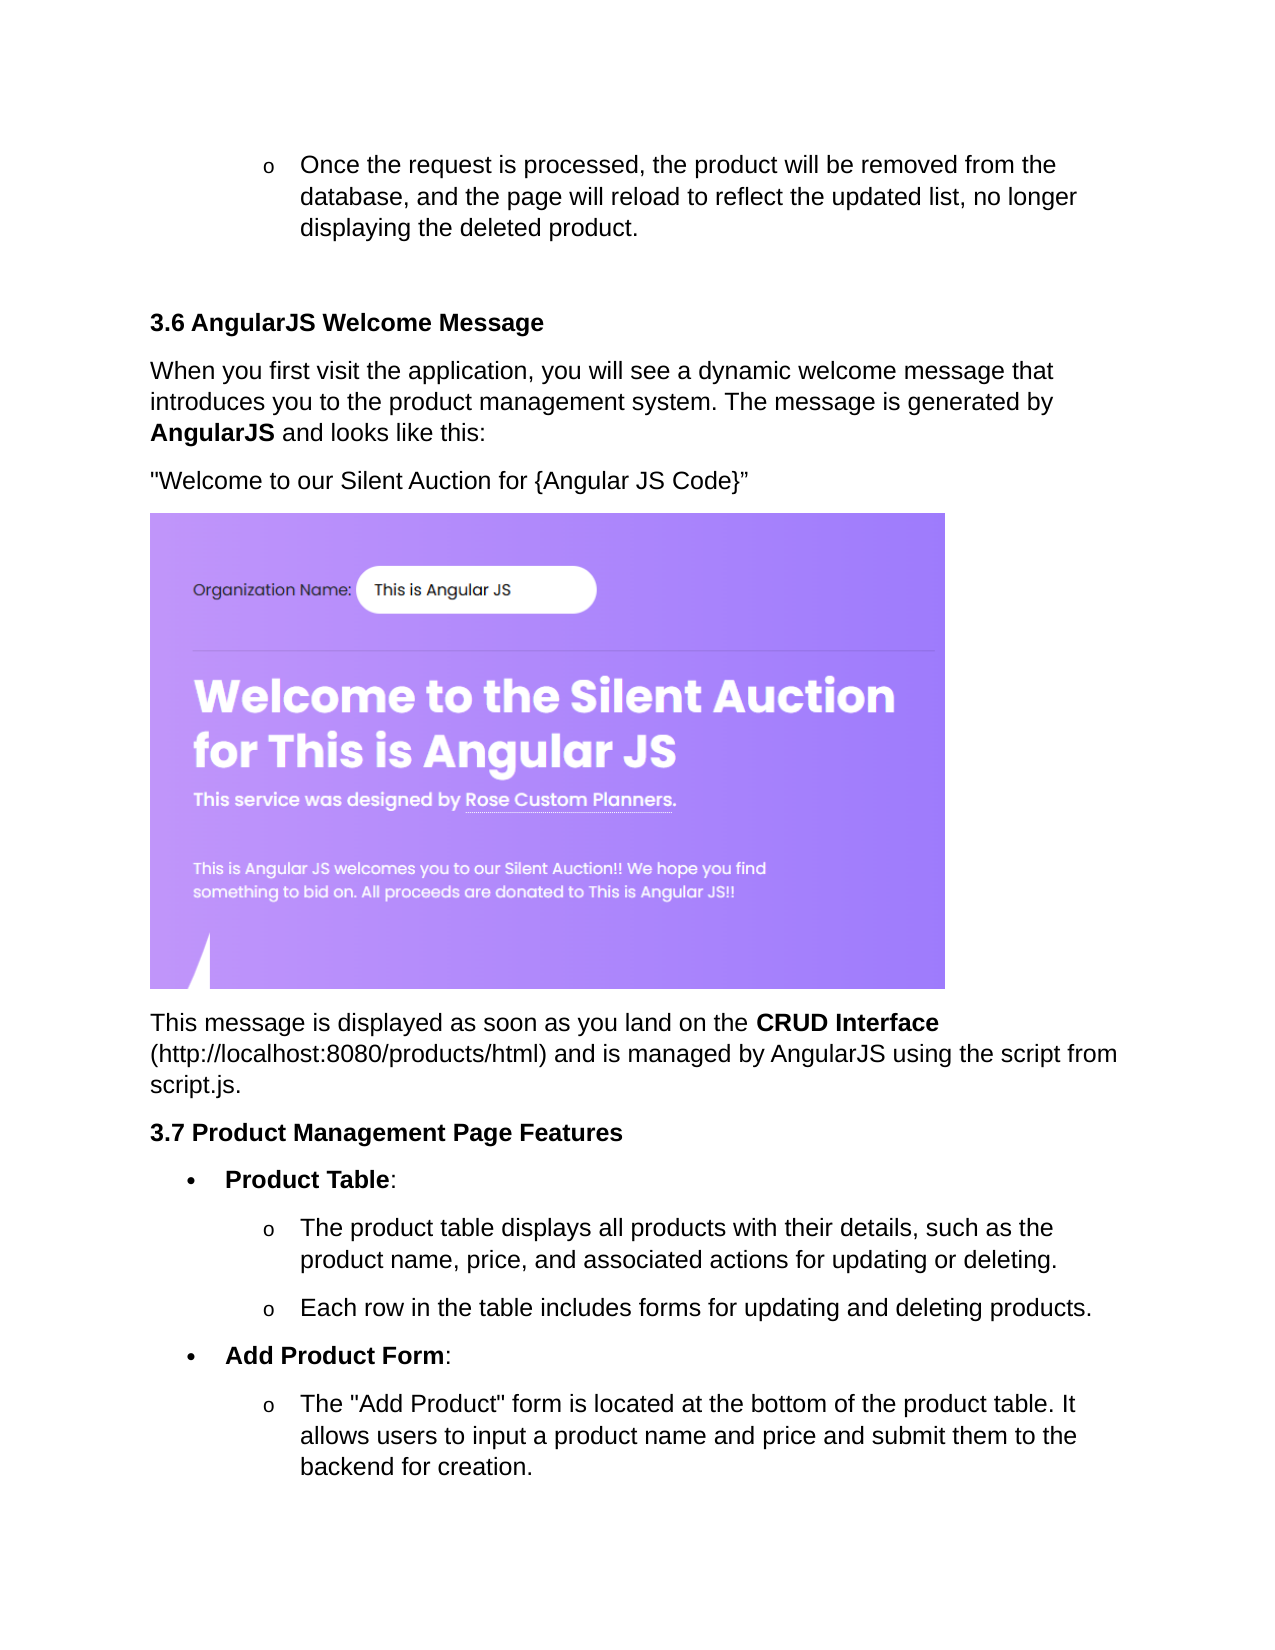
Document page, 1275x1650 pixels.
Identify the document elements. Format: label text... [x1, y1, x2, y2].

text 3.7 Product Management Page Features [150, 1118, 1125, 1146]
list Each row in the table includes forms for updating and deleting products. [262, 1293, 1125, 1322]
picture [150, 513, 945, 989]
text 3.6 AngularJS Welcome Message [150, 308, 1125, 337]
text This message is displayed as soon as you land on the CRUD Interface (http://localhost:8080/products/html) and is managed by AngularJS using the script from script.js. [150, 1008, 1125, 1099]
text "Welcome to our Silent Auction for {Angular JS Code}” [150, 466, 1125, 495]
text When you first visit the application, you will see a dynamic welcome message that introduces you to the product management system. The message is generated by AngularJS and looks like this: [150, 356, 1125, 447]
list The product table displays all products with their details, such as the product name, price, and associated actions for updating or deleting. [262, 1213, 1125, 1274]
list The "Add Product" form is located at the bottom of the product table. It allows users to input a product name and price and submit them to the backend for creation. [262, 1389, 1125, 1481]
list Once the request is processed, the product will be removed from the database, and the page will reload to reflect the updated list, no longer displaying the deleted product. [262, 150, 1125, 242]
list Add Product Form: [187, 1341, 1125, 1370]
list Product Table: [187, 1165, 1125, 1194]
